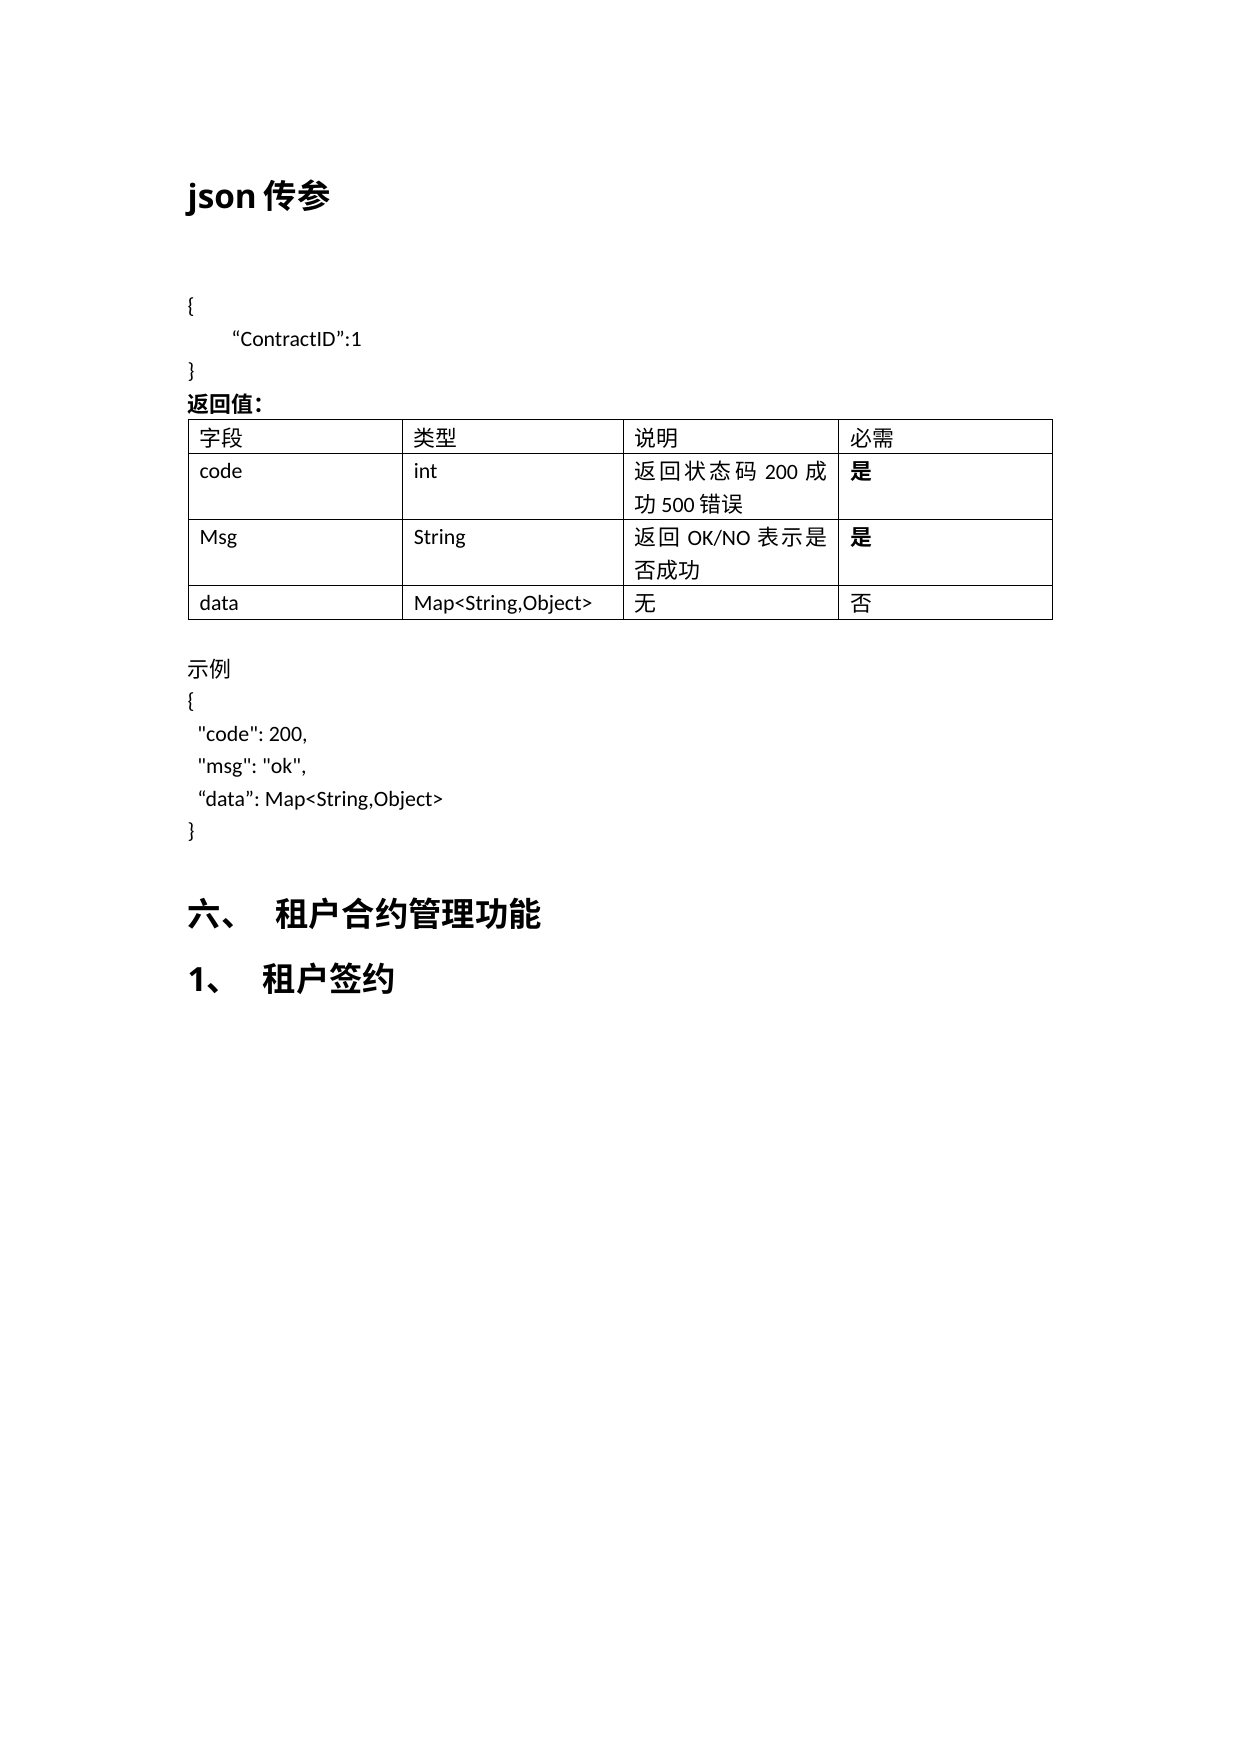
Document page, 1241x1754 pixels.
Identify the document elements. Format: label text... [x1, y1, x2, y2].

table_cell int [403, 454, 623, 519]
subtitle json传参 [187, 162, 1053, 227]
text { [187, 289, 1053, 322]
table_cell 无 [624, 586, 838, 618]
table_cell Map<String,Object> [403, 586, 623, 618]
text “ContractID”:1 [187, 322, 1053, 354]
table_cell 否 [839, 586, 1052, 618]
table_cell 是 [839, 454, 1052, 519]
text { [187, 684, 1053, 717]
text "msg": "ok", [187, 749, 1053, 782]
table_header 必需 [839, 420, 1052, 453]
table_header 字段 [189, 420, 402, 453]
text "code": 200, [187, 717, 1053, 749]
list 租户合约管理功能 [187, 879, 1053, 944]
table_header 类型 [403, 420, 623, 453]
table_cell Msg [189, 520, 402, 585]
text “data”: Map<String,Object> [187, 782, 1053, 814]
text 示例 [187, 652, 1053, 684]
table_cell code [189, 454, 402, 519]
list 租户签约 [187, 944, 1053, 1009]
table_cell data [189, 586, 402, 618]
text 返回值： [187, 387, 1053, 419]
table_cell 返回状态码200成功 500错误 [624, 454, 838, 519]
table_cell 返回OK/NO表示是否成功 [624, 520, 838, 585]
text } [187, 814, 1053, 847]
text } [187, 354, 1053, 387]
table_cell 是 [839, 520, 1052, 585]
table_header 说明 [624, 420, 838, 453]
table_cell String [403, 520, 623, 585]
